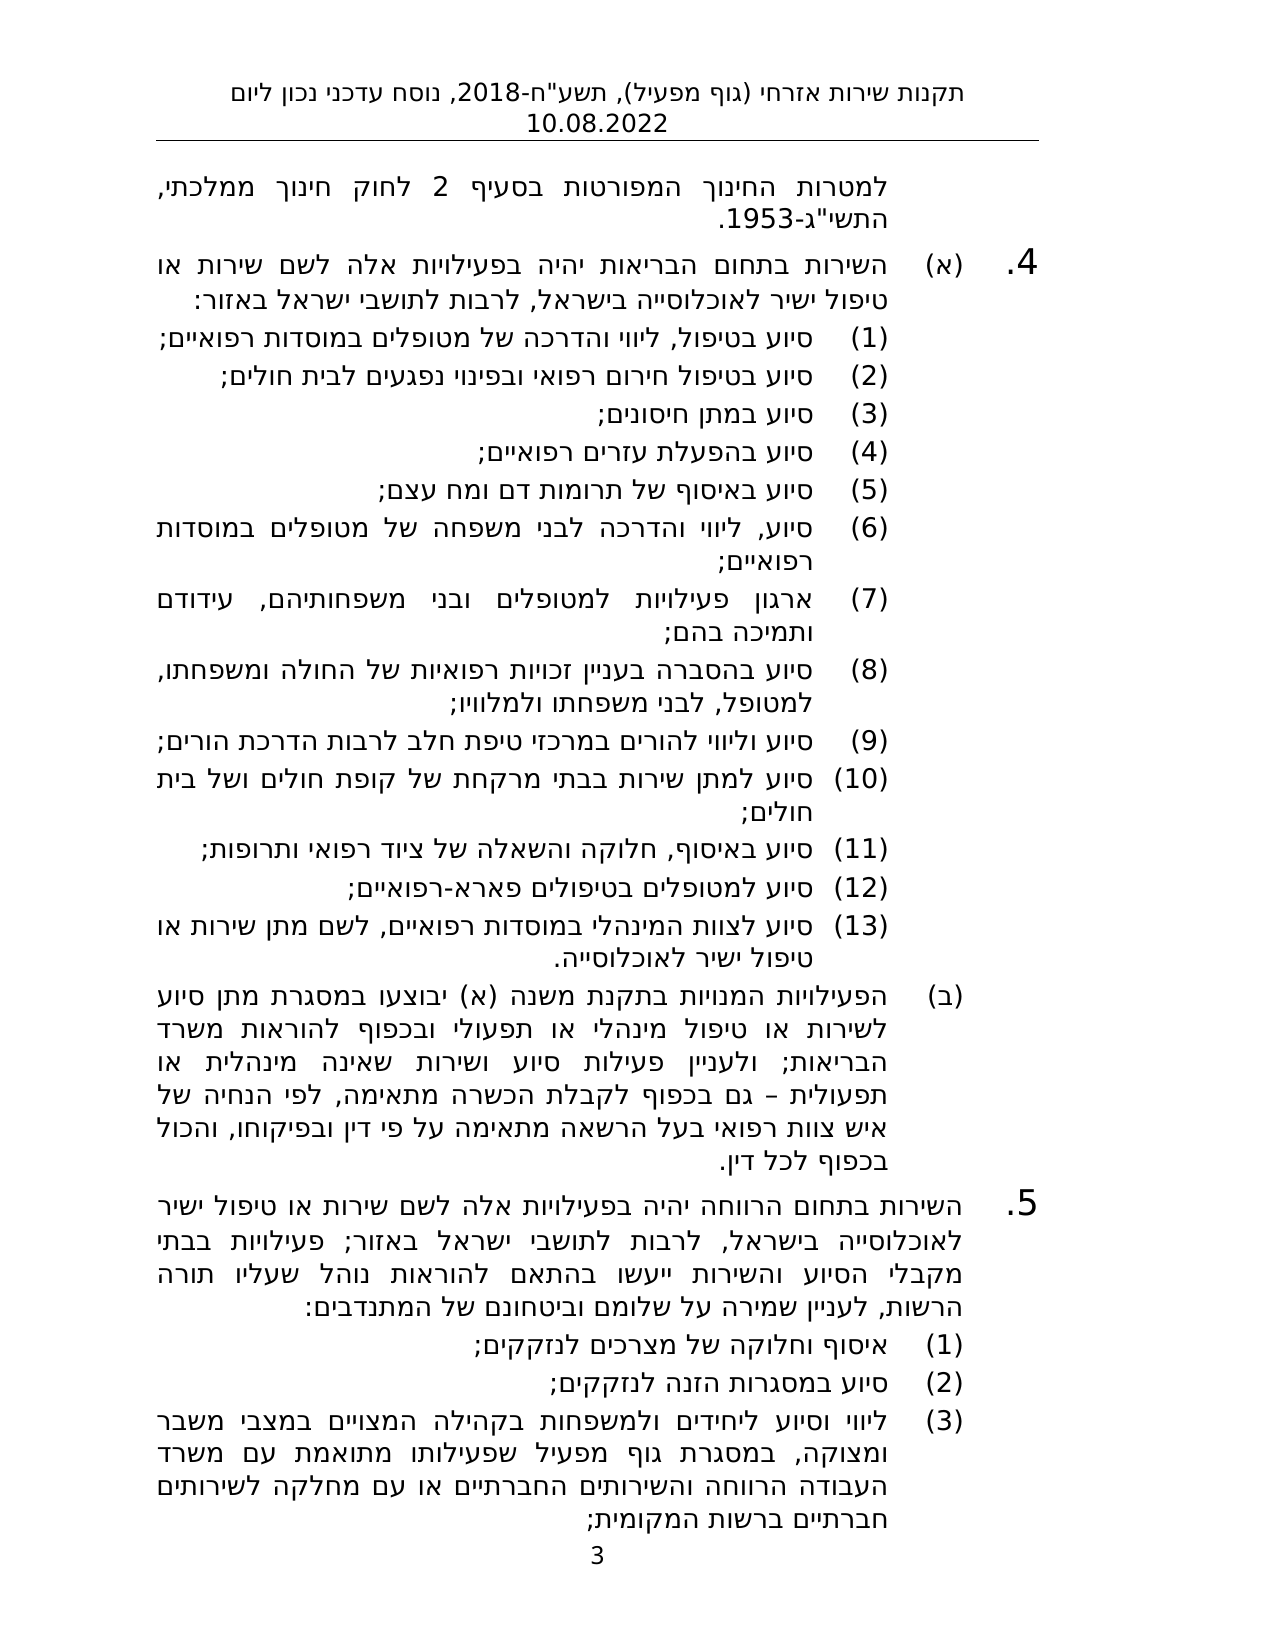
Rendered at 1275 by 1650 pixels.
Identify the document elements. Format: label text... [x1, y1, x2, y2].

text (5) סיוע באיסוף של תרומות דם ומח עצם; [156, 513, 889, 545]
text (ב) הפעילויות המנויות בתקנת משנה (א)(1) עד (9) יבוצעו בהתאם למטרות החינוך המפורטות בסעיף 2 לחוק חינוך ממלכתי, התשי"ג-1953. [156, 177, 964, 274]
text (2) סיוע בטיפול חירום רפואי ובפינוי נפגעים לבית חולים; [156, 399, 889, 431]
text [156, 1444, 964, 1508]
text (1) איסוף וחלוקה של מצרכים לנזקקים; [156, 1368, 964, 1399]
text 5. השירות בתחום הרווחה יהיה בפעילויות אלה לשם שירות או טיפול ישיר לאוכלוסייה בישראל, לרבות לתושבי ישראל באזור; פעילויות בבתי מקבלי הסיוע והשירות ייעשו בהתאם להוראות נוהל שעליו תורה הרשות, לעניין שמירה על שלומם וביטחונם של המתנדבים: [156, 1222, 1039, 1361]
text (6) סיוע, ליווי והדרכה לבני משפחה של מטופלים במוסדות רפואיים; [156, 551, 889, 616]
text (10) סיוע למתן שירות בבתי מרקחת של קופת חולים ושל בית חולים; [156, 802, 889, 866]
text (8) סיוע בהסברה בעניין זכויות רפואיות של החולה ומשפחתו, למטופל, לבני משפחתו ולמלוויו; [156, 693, 889, 757]
text (1) סיוע בטיפול, ליווי והדרכה של מטופלים במוסדות רפואיים; [156, 361, 889, 393]
text (13) סיוע לצוות המינהלי במוסדות רפואיים, לשם מתן שירות או טיפול ישיר לאוכלוסייה. [156, 949, 889, 1013]
text (9) סיוע וליווי להורים במרכזי טיפת חלב לרבות הדרכת הורים; [156, 764, 889, 795]
text (ב) הפעילויות המנויות בתקנת משנה (א) יבוצעו במסגרת מתן סיוע לשירות או טיפול מינהלי או תפעולי ובכפוף להוראות משרד הבריאות; ולעניין פעילות סיוע ושירות שאינה מינהלית או תפעולית – גם בכפוף לקבלת הכשרה מתאימה, לפי הנחיה של איש צוות רפואי בעל הרשאה מתאימה על פי דין ובפיקוחו, והכול בכפוף לכל דין. [156, 1019, 964, 1215]
text (2) סיוע במסגרות הזנה לנזקקים; [156, 1406, 964, 1437]
text 4. (א) השירות בתחום הבריאות יהיה בפעילויות אלה לשם שירות או טיפול ישיר לאוכלוסייה בישראל, לרבות לתושבי ישראל באזור: [156, 281, 1039, 355]
text (12) סיוע למטופלים בטיפולים פארא-רפואיים; [156, 911, 889, 942]
text (3) סיוע במתן חיסונים; [156, 437, 889, 469]
text (11) סיוע באיסוף, חלוקה והשאלה של ציוד רפואי ותרופות; [156, 873, 889, 904]
text (7) ארגון פעילויות למטופלים ובני משפחותיהם, עידודם ותמיכה בהם; [156, 622, 889, 687]
text (4) סיוע בהפעלת עזרים רפואיים; [156, 475, 889, 507]
